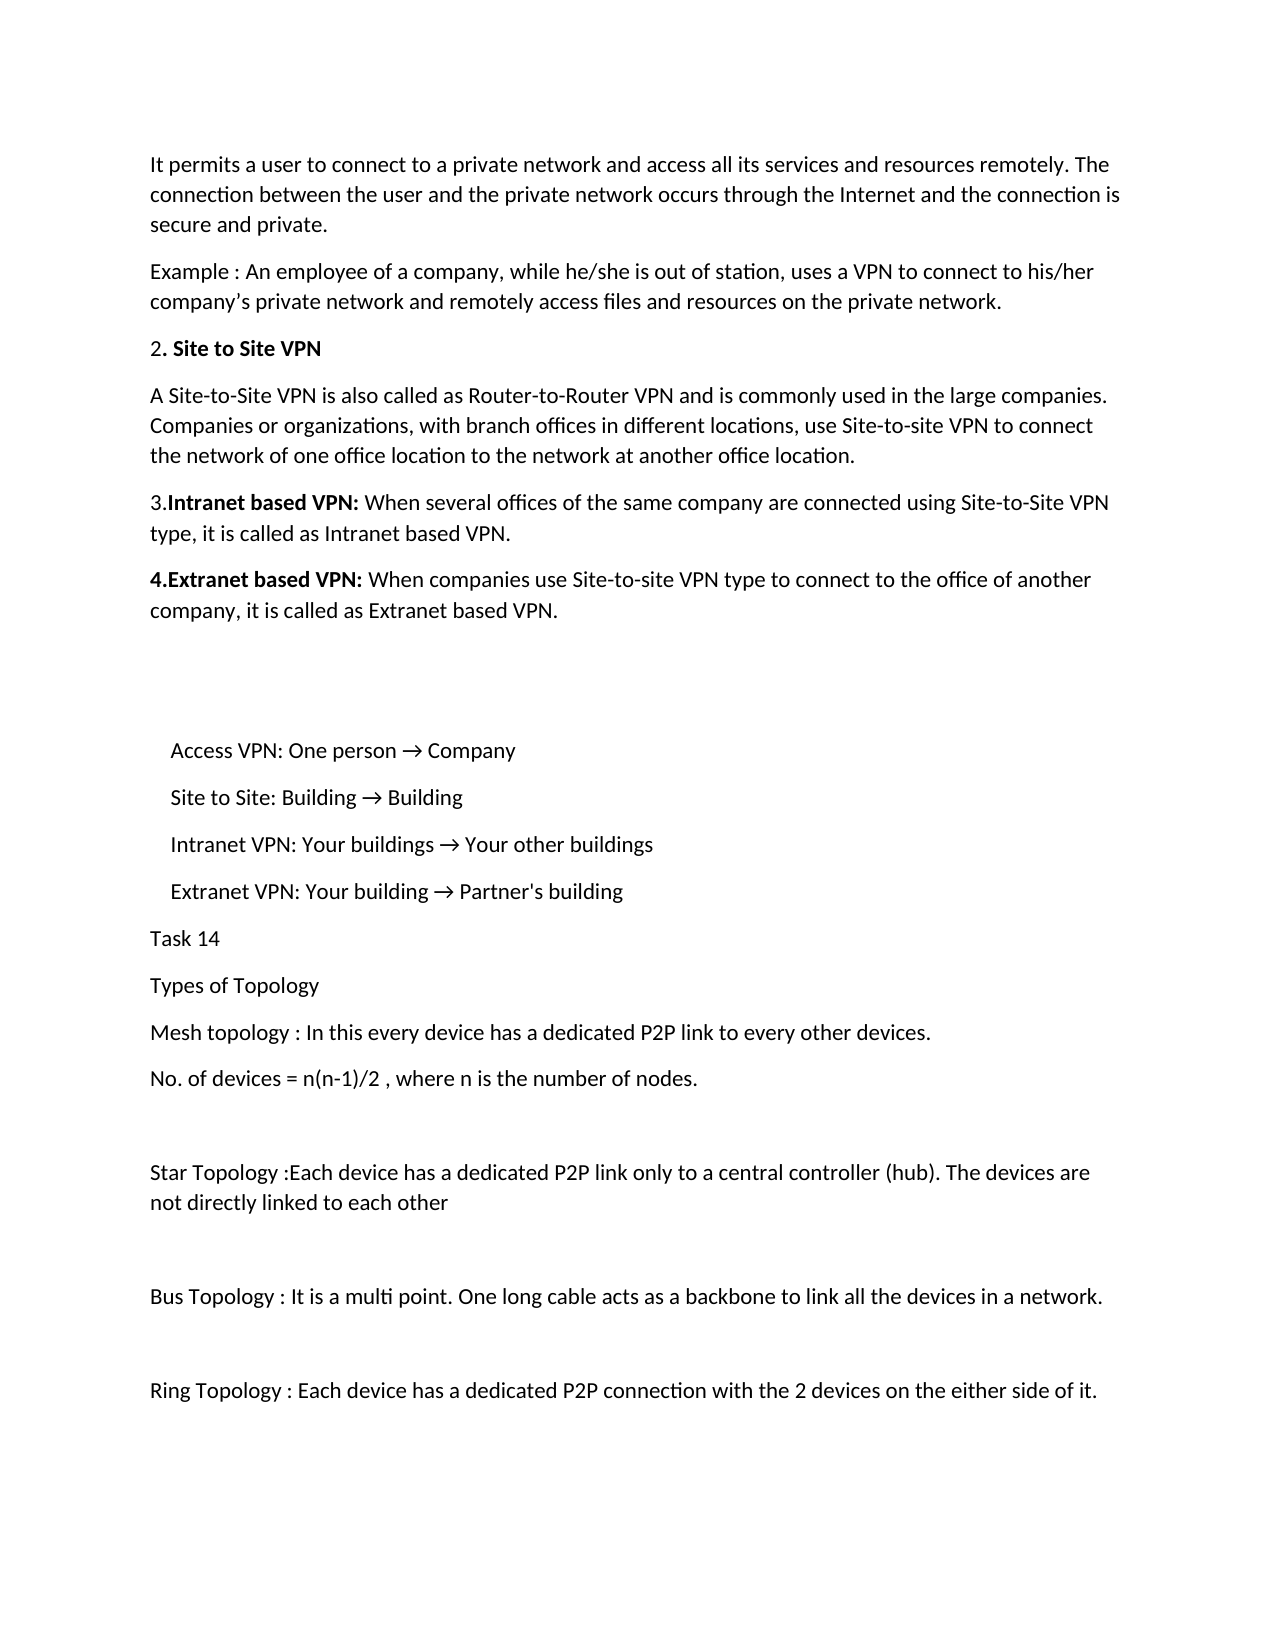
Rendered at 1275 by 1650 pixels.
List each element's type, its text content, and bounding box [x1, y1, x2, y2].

text It permits a user to connect to a private network and access all its services and resources remotely. The connection between the user and the private network occurs through the Internet and the connection is secure and private. [150, 150, 1125, 238]
text Site to Site: Building → Building [150, 783, 1125, 811]
text Example : An employee of a company, while he/she is out of station, uses a VPN to connect to his/her company’s private network and remotely access files and resources on the private network. [150, 257, 1125, 316]
text 3.Intranet based VPN: When several offices of the same company are connected using Site-to-Site VPN type, it is called as Intranet based VPN. [150, 488, 1125, 547]
text 4.Extranet based VPN: When companies use Site-to-site VPN type to connect to the office of another company, it is called as Extranet based VPN. [150, 566, 1125, 624]
text 2. Site to Site VPN [150, 334, 1125, 362]
text Task 14 [150, 924, 1125, 952]
text No. of devices = n(n-1)/2 , where n is the number of nodes. [150, 1064, 1125, 1093]
text Intranet VPN: Your buildings → Your other buildings [150, 830, 1125, 858]
text Ring Topology : Each device has a dedicated P2P connection with the 2 devices on the either side of it. [150, 1376, 1125, 1404]
text Bus Topology : It is a multi point. One long cable acts as a backbone to link all the devices in a network. [150, 1282, 1125, 1310]
text Extranet VPN: Your building → Partner's building [150, 877, 1125, 905]
text Star Topology :Each device has a dedicated P2P link only to a central controller (hub). The devices are not directly linked to each other [150, 1158, 1125, 1217]
text A Site-to-Site VPN is also called as Router-to-Router VPN and is commonly used in the large companies. Companies or organizations, with branch offices in different locations, use Site-to-site VPN to connect the network of one office location to the network at another office location. [150, 381, 1125, 470]
text Types of Topology [150, 971, 1125, 999]
text Access VPN: One person → Company [150, 736, 1125, 764]
text Mesh topology : In this every device has a dedicated P2P link to every other devices. [150, 1018, 1125, 1046]
